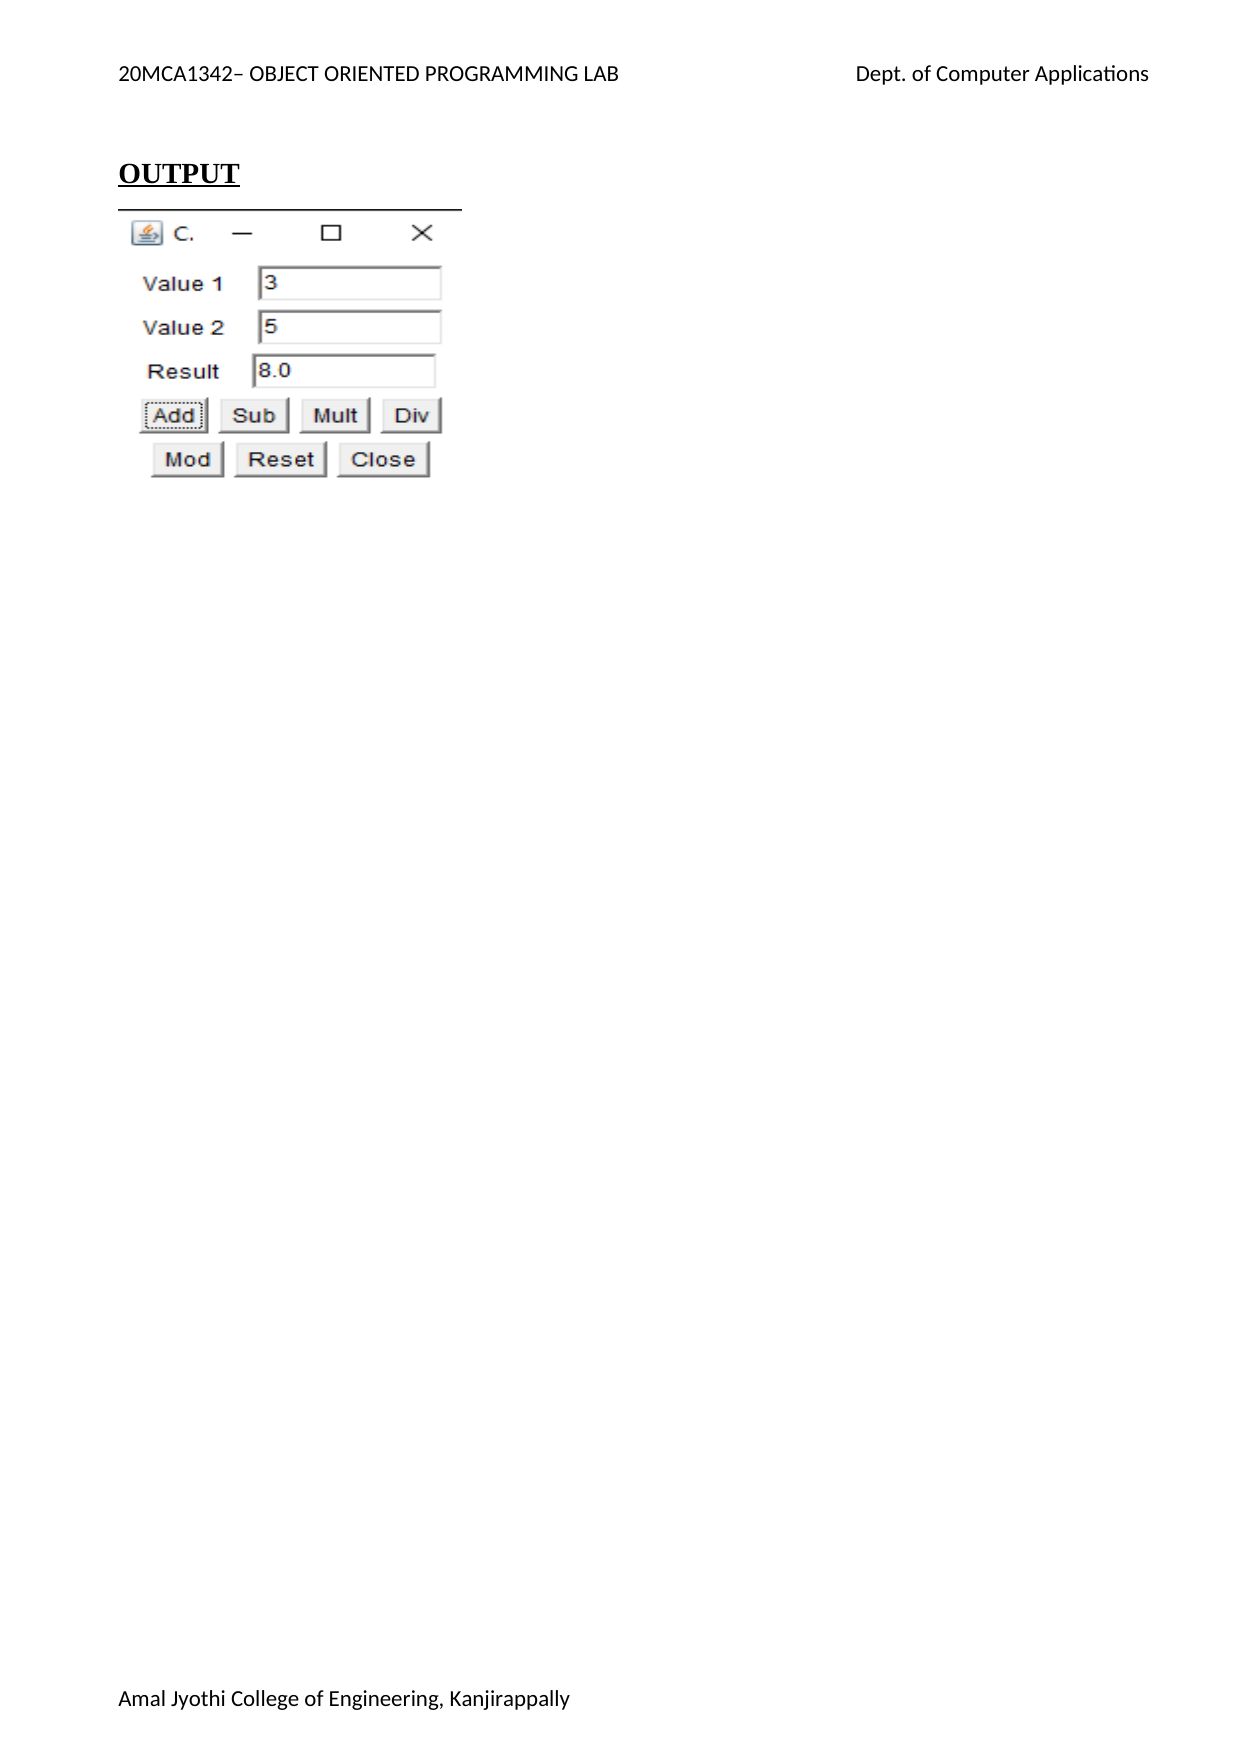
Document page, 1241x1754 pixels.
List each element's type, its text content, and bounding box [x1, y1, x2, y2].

picture [118, 209, 462, 644]
text OUTPUT [118, 156, 1167, 190]
